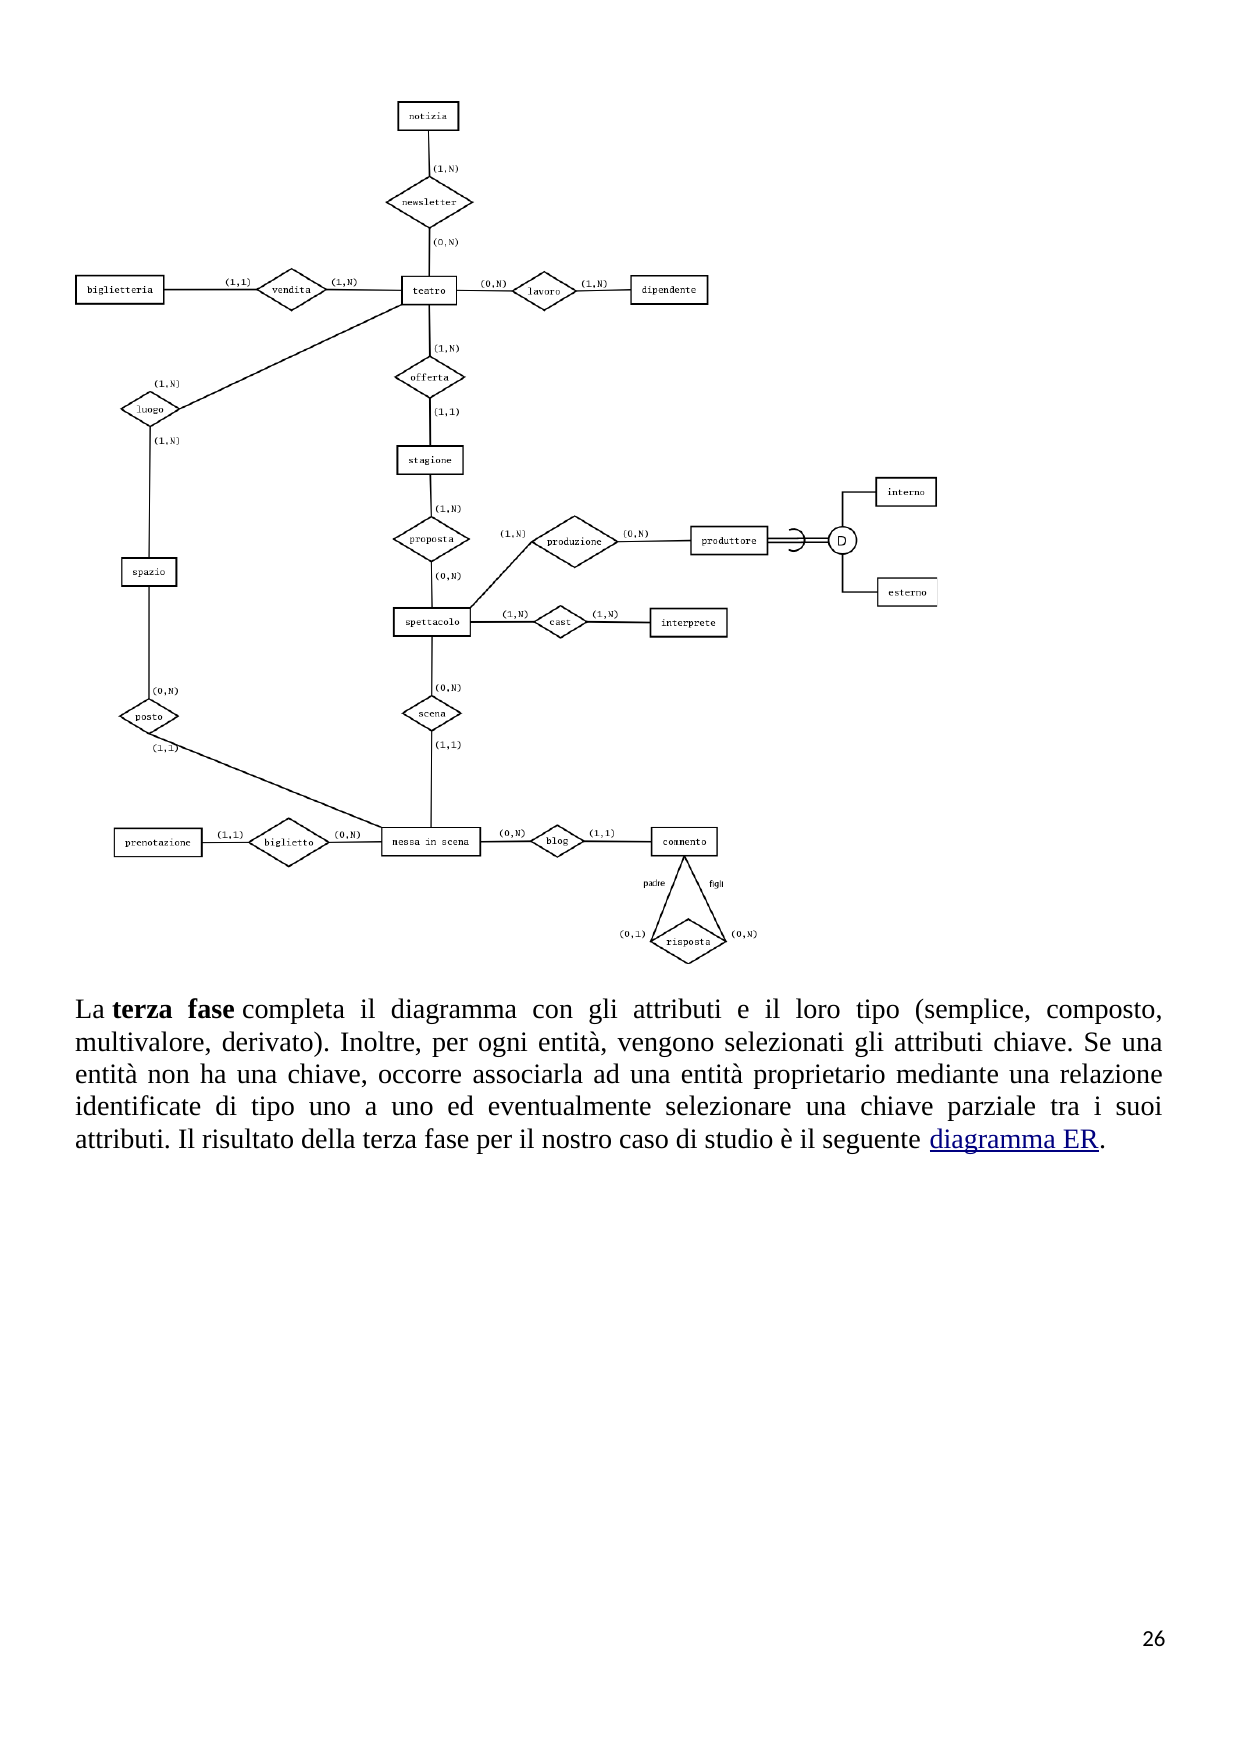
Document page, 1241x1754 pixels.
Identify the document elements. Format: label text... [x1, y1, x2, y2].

text La terza fase completa il diagramma con gli attributi e il loro tipo (semplice, composto, multivalore, derivato). Inoltre, per ogni entità, vengono selezionati gli attributi chiave. Se una entità non ha una chiave, occorre associarla ad una entità proprietario mediante una relazione identificate di tipo uno a uno ed eventualmente selezionare una chiave parziale tra i suoi attributi. Il risultato della terza fase per il nostro caso di studio è il seguente diagramma ER. [75, 992, 1165, 1154]
picture [75, 101, 938, 964]
